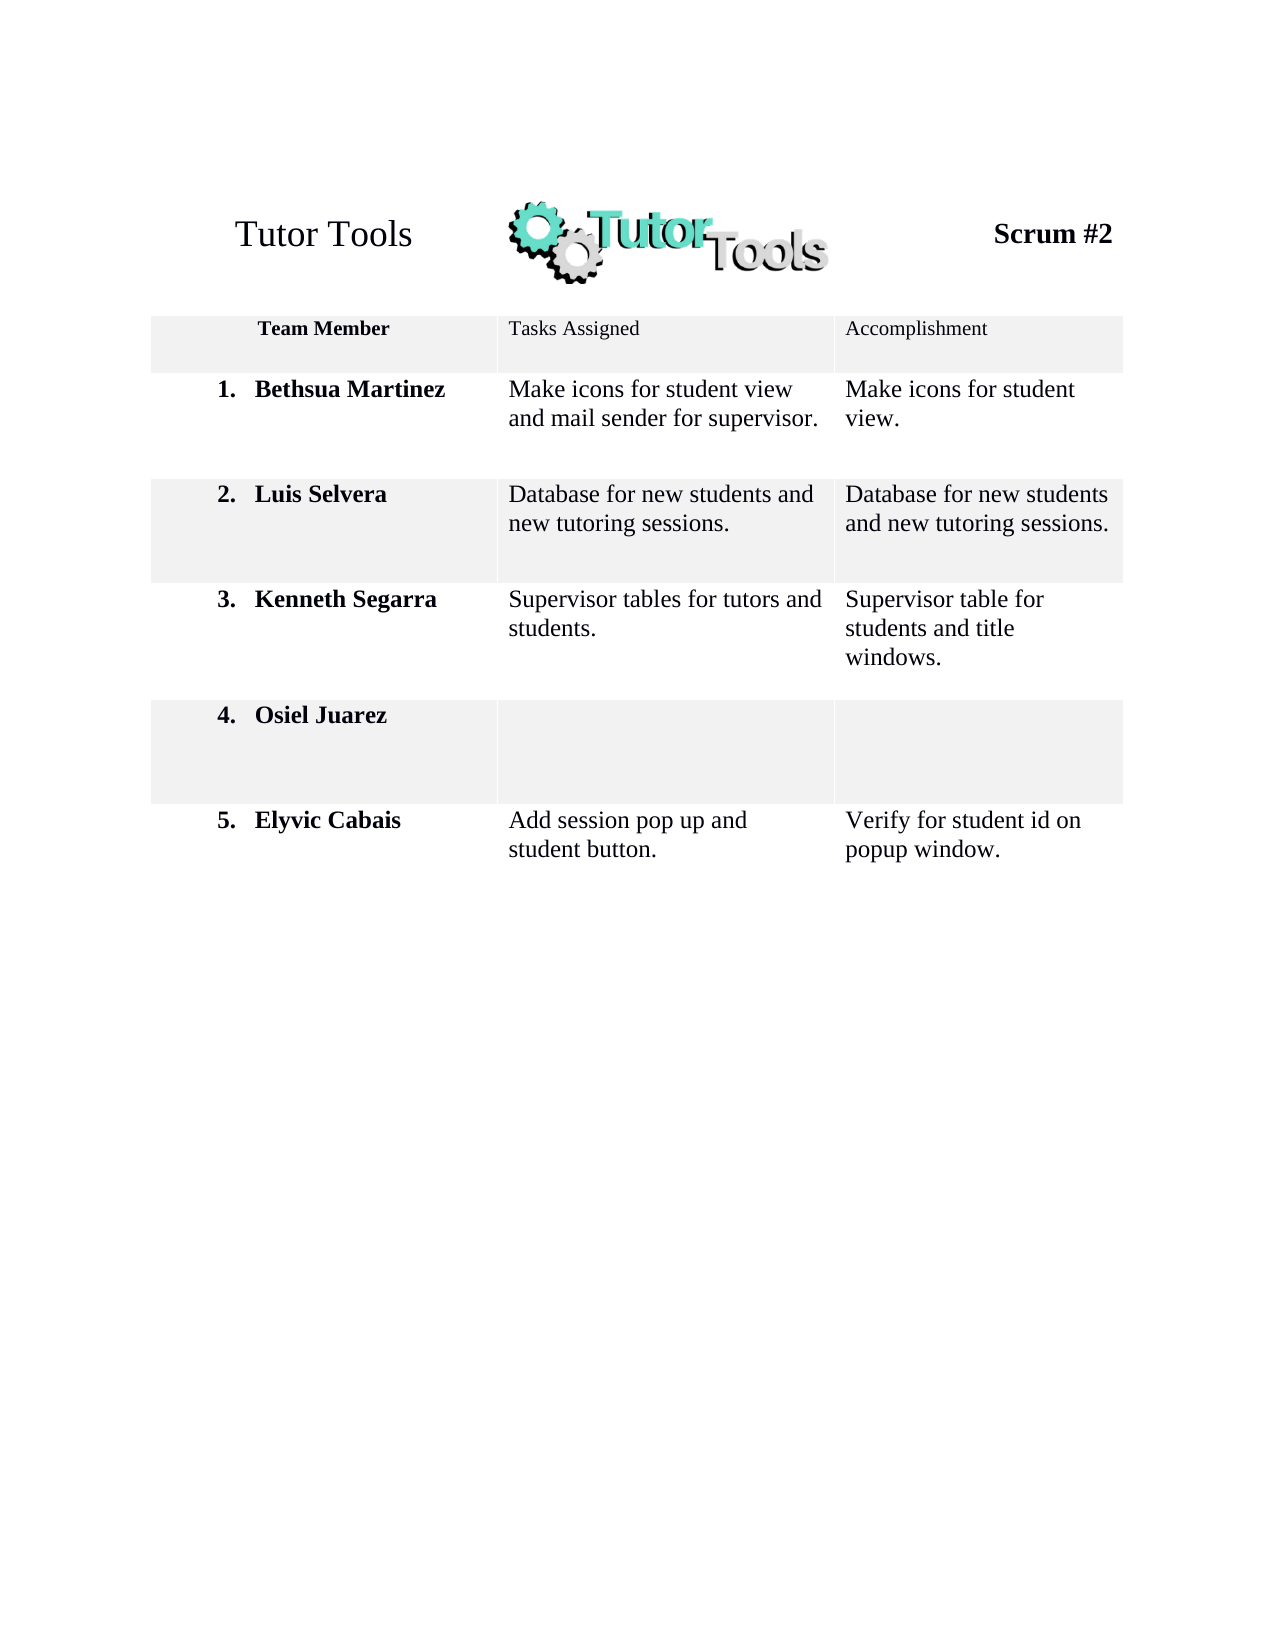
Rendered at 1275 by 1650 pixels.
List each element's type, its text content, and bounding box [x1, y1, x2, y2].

table_cell Database for new students and new tutoring sessions. [498, 479, 834, 583]
table_cell Database for new students and new tutoring sessions. [835, 479, 1123, 583]
table_cell Team Member [151, 316, 497, 373]
table_cell Tasks Assigned [498, 316, 834, 373]
table_cell Add session pop up and student button. [498, 805, 834, 909]
table_cell Osiel Juarez [151, 700, 497, 804]
table_cell Kenneth Segarra [151, 584, 497, 699]
picture [508, 182, 830, 284]
table_header Tutor Tools [151, 151, 497, 315]
table_cell Accomplishment [835, 316, 1123, 373]
table_cell Make icons for student view and mail sender for supervisor. [498, 374, 834, 478]
table_cell Luis Selvera [151, 479, 497, 583]
table_cell Verify for student id on popup window. [835, 805, 1123, 909]
table_cell Elyvic Cabais [151, 805, 497, 909]
table_cell [498, 700, 834, 804]
table_cell Supervisor tables for tutors and students. [498, 584, 834, 699]
table_cell Make icons for student view. [835, 374, 1123, 478]
table_cell Bethsua Martinez [151, 374, 497, 478]
table_header [498, 151, 834, 315]
table_header Scrum #2 [835, 151, 1123, 315]
table_cell [835, 700, 1123, 804]
table_cell Supervisor table for students and title windows. [835, 584, 1123, 699]
